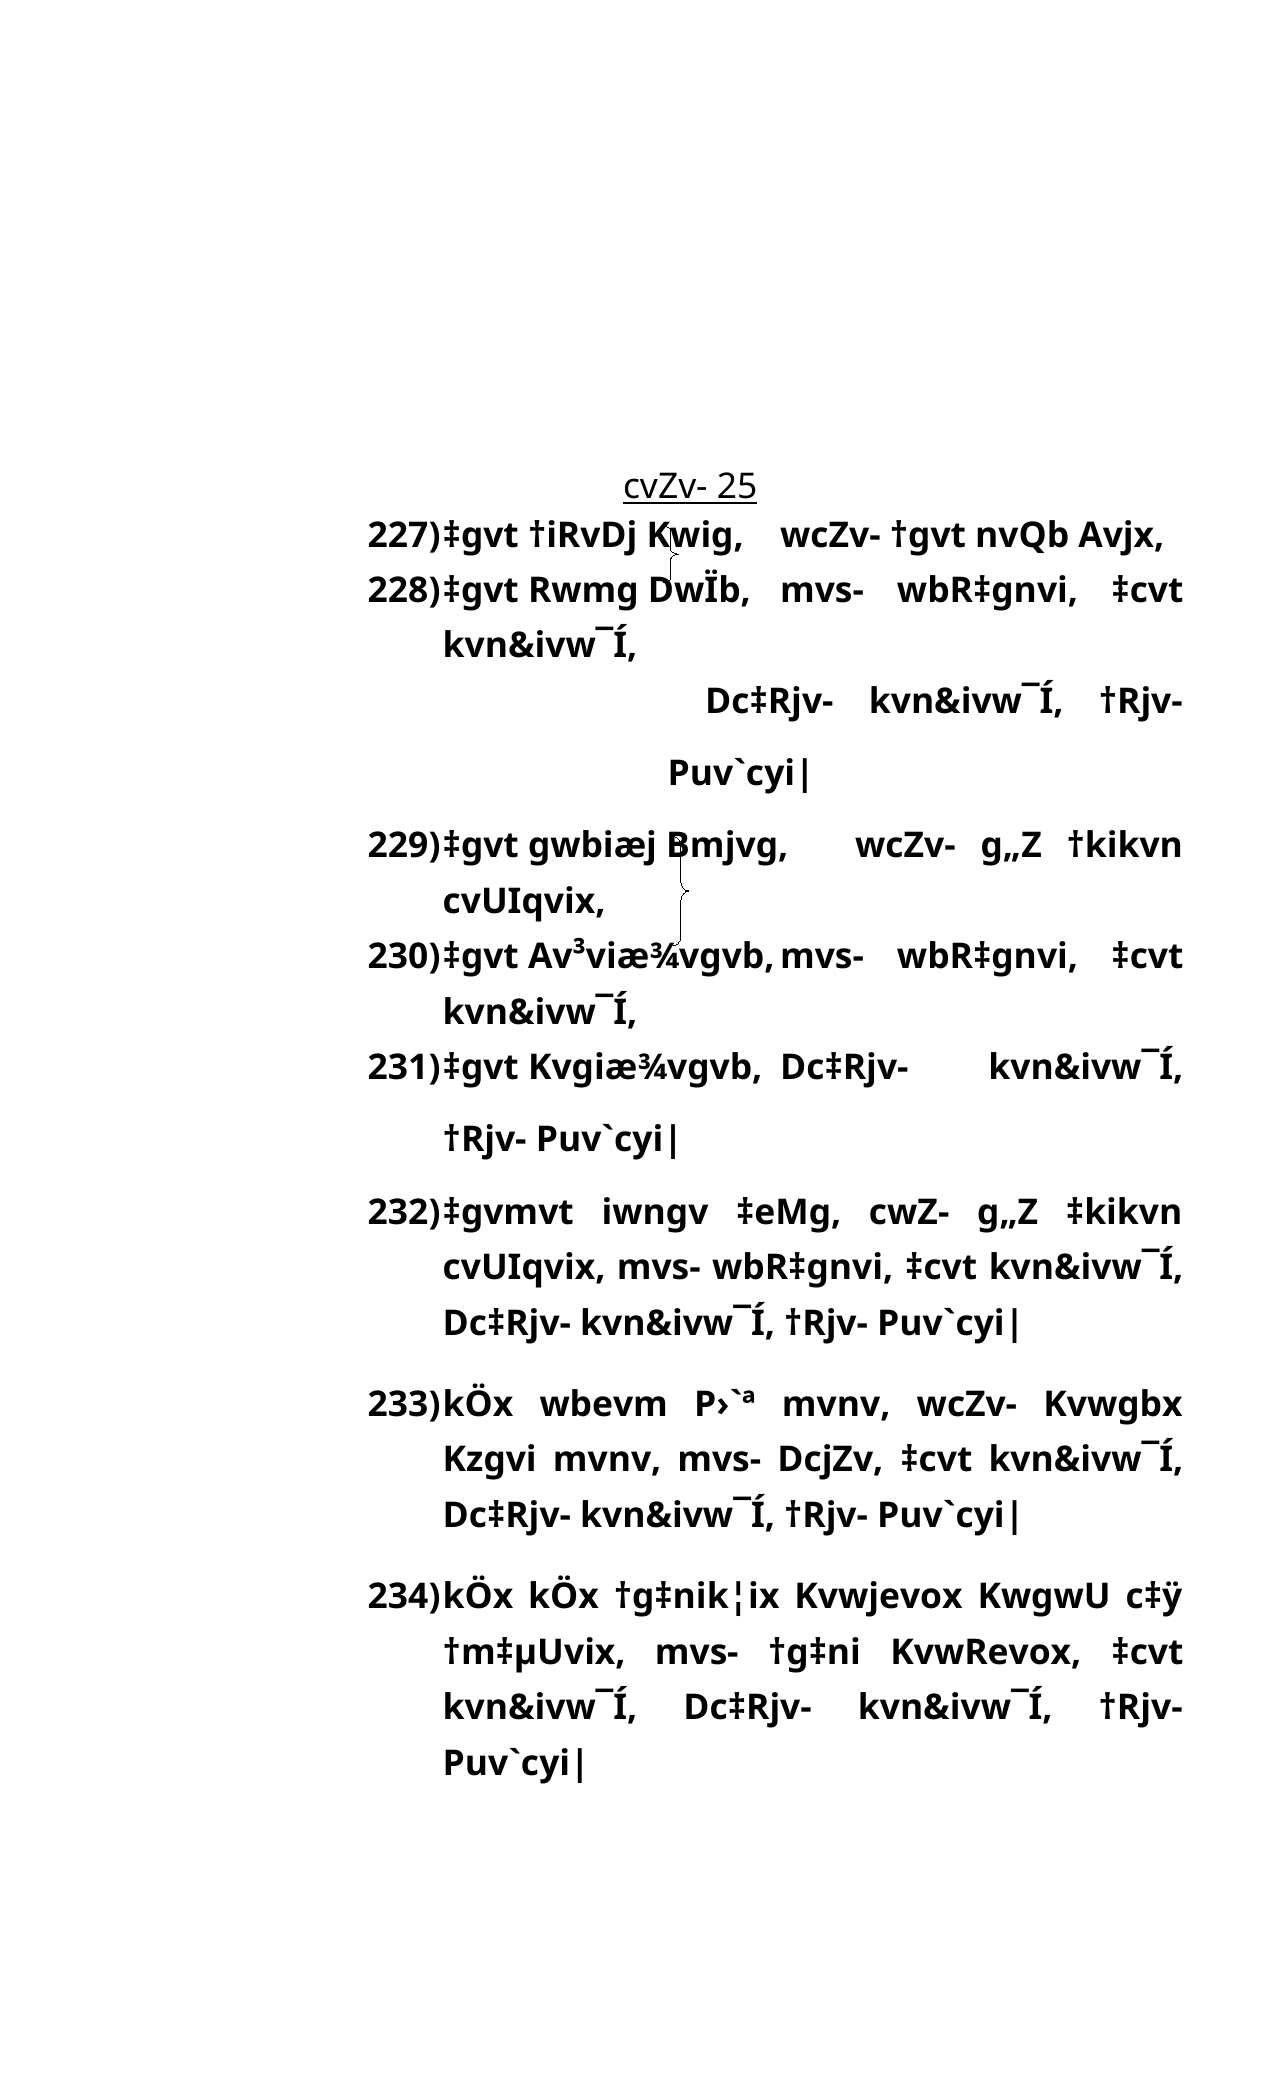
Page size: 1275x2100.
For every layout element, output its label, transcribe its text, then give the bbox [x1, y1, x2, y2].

list Dc‡Rjv- kvn&ivw¯Í, †Rjv- Puv`cyi| [667, 675, 1183, 796]
list kÖx wbevm P›`ª mvnv, wcZv- Kvwgbx Kzgvi mvnv, mvs- DcjZv, ‡cvt kvn&ivw¯Í, Dc‡Rjv- kvn&ivw¯Í, †Rjv- Puv`cyi| [367, 1378, 1183, 1537]
list ‡gvt Kvgiæ¾vgvb, Dc‡Rjv- kvn&ivw¯Í, †Rjv- Puv`cyi| [367, 1042, 1183, 1162]
list ‡gvt gwbiæj Bmjvg, wcZv- g„Z †kikvn cvUIqvix, [367, 820, 1183, 923]
list ‡gvt Rwmg DwÏb, mvs- wbR‡gnvi, ‡cvt kvn&ivw¯Í, [367, 564, 1183, 668]
list ‡gvt †iRvDj Kwig, wcZv- †gvt nvQb Avjx, [367, 509, 1183, 557]
list kÖx kÖx †g‡nik¦ix Kvwjevox KwgwU c‡ÿ †m‡µUvix, mvs- †g‡ni KvwRevox, ‡cvt kvn&ivw¯Í, Dc‡Rjv- kvn&ivw¯Í, †Rjv- Puv`cyi| [367, 1571, 1183, 1785]
list ‡gvmvt iwngv ‡eMg, cwZ- g„Z ‡kikvn cvUIqvix, mvs- wbR‡gnvi, ‡cvt kvn&ivw¯Í, Dc‡Rjv- kvn&ivw¯Í, †Rjv- Puv`cyi| [367, 1186, 1183, 1345]
list ‡gvt Av³viæ¾vgvb, mvs- wbR‡gnvi, ‡cvt kvn&ivw¯Í, [367, 931, 1183, 1034]
